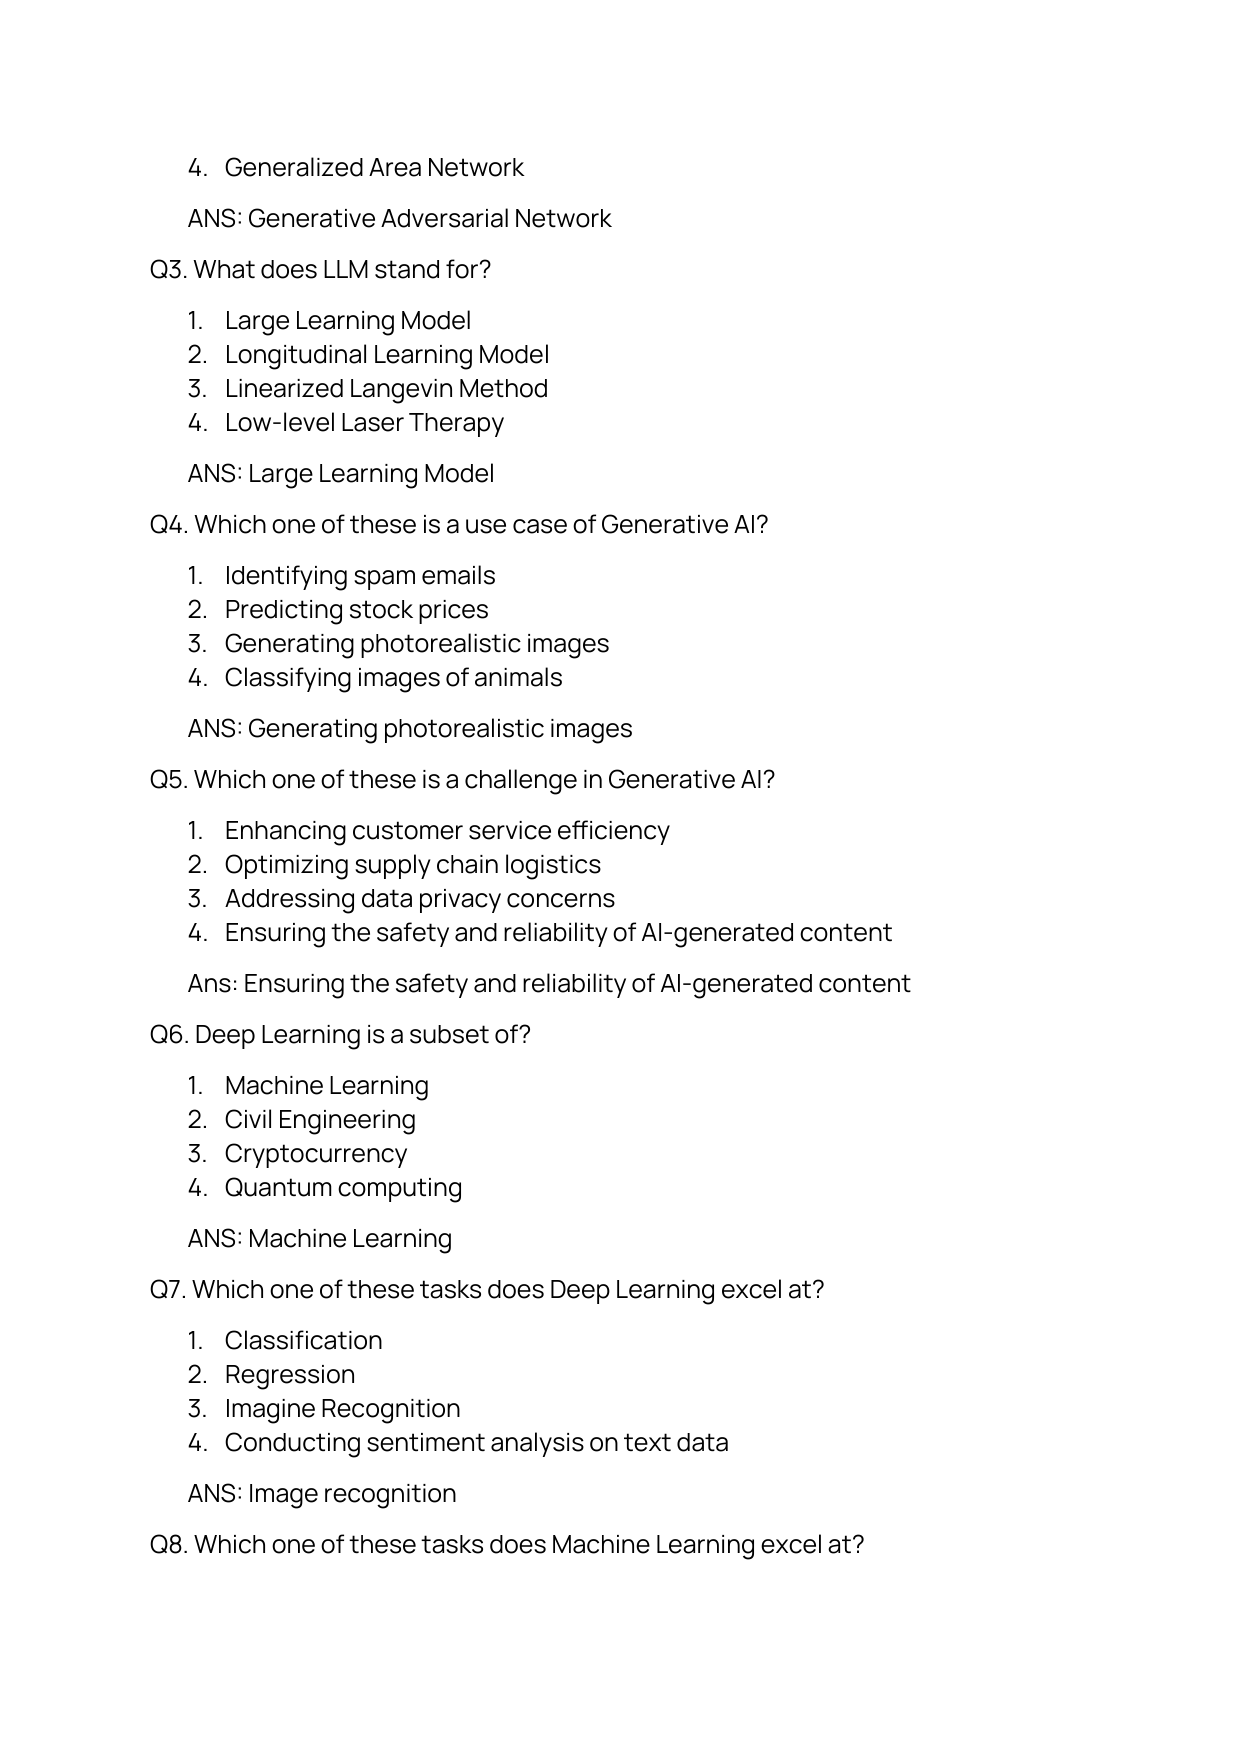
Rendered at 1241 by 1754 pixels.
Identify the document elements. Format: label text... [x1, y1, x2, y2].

text Q4. Which one of these is a use case of Generative AI? [150, 507, 1090, 541]
text ANS: Machine Learning [187, 1221, 1090, 1255]
list Large Learning Model [187, 302, 1090, 337]
list Enhancing customer service efficiency [187, 812, 1090, 847]
text Q3. What does LLM stand for? [150, 252, 1090, 286]
text Q7. Which one of these tasks does Deep Learning excel at? [150, 1272, 1090, 1306]
list Cryptocurrency [187, 1136, 1090, 1170]
list Machine Learning [187, 1067, 1090, 1102]
list Identifying spam emails [187, 557, 1090, 592]
list Linearized Langevin Method [187, 371, 1090, 405]
list Quantum computing [187, 1170, 1090, 1204]
text ANS: Large Learning Model [187, 456, 1090, 490]
list Imagine Recognition [187, 1391, 1090, 1425]
list Ensuring the safety and reliability of AI-generated content [187, 915, 1090, 949]
text Q8. Which one of these tasks does Machine Learning excel at? [150, 1527, 1090, 1561]
list Predicting stock prices [187, 592, 1090, 626]
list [187, 1425, 1090, 1459]
list Optimizing supply chain logistics [187, 847, 1090, 881]
list Civil Engineering [187, 1102, 1090, 1136]
list Classifying images of animals [187, 660, 1090, 694]
list Regression [187, 1357, 1090, 1391]
list Generating photorealistic images [187, 626, 1090, 660]
text ANS: Generative Adversarial Network [187, 201, 1090, 235]
list Addressing data privacy concerns [187, 881, 1090, 915]
list Longitudinal Learning Model [187, 337, 1090, 371]
text Ans: Ensuring the safety and reliability of AI-generated content [187, 966, 1090, 1000]
list Classification [187, 1322, 1090, 1357]
list Generalized Area Network [187, 150, 1090, 184]
text Q5. Which one of these is a challenge in Generative AI? [150, 762, 1090, 796]
text Q6. Deep Learning is a subset of? [150, 1017, 1090, 1051]
list Low-level Laser Therapy [187, 405, 1090, 439]
text ANS: Image recognition [187, 1476, 1090, 1510]
text ANS: Generating photorealistic images [187, 711, 1090, 745]
